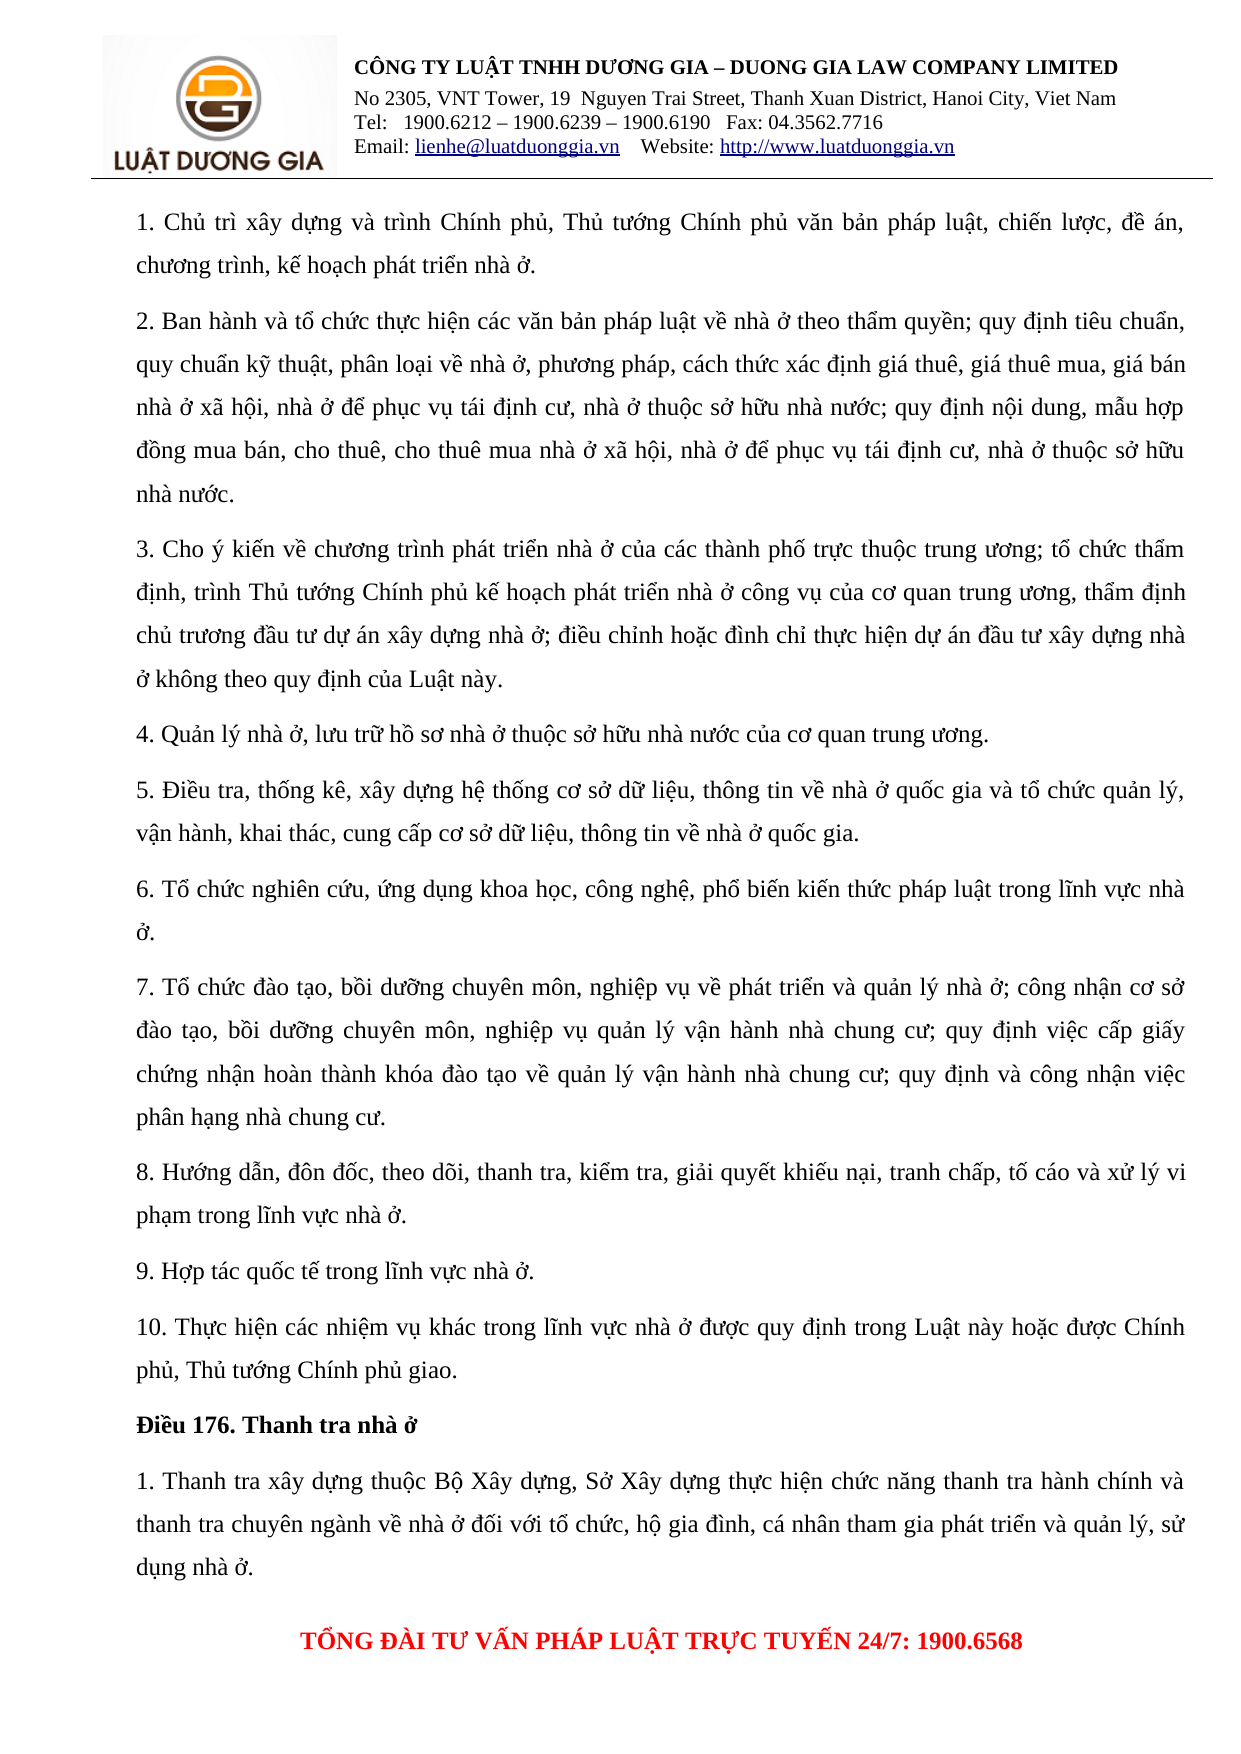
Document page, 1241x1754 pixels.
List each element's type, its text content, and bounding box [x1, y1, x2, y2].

text 6. Tổ chức nghiên cứu, ứng dụng khoa học, công nghệ, phổ biến kiến thức pháp luật trong lĩnh vực nhà ở. [136, 874, 1187, 946]
text 5. Điều tra, thống kê, xây dựng hệ thống cơ sở dữ liệu, thông tin về nhà ở quốc gia và tổ chức quản lý, vận hành, khai thác, cung cấp cơ sở dữ liệu, thông tin về nhà ở quốc gia. [136, 775, 1187, 847]
text 10. Thực hiện các nhiệm vụ khác trong lĩnh vực nhà ở được quy định trong Luật này hoặc được Chính phủ, Thủ tướng Chính phủ giao. [136, 1312, 1187, 1384]
text Điều 176. Thanh tra nhà ở [136, 1411, 1187, 1439]
text 3. Cho ý kiến về chương trình phát triển nhà ở của các thành phố trực thuộc trung ương; tổ chức thẩm định, trình Thủ tướng Chính phủ kế hoạch phát triển nhà ở công vụ của cơ quan trung ương, thẩm định chủ trương đầu tư dự án xây dựng nhà ở; điều chỉnh hoặc đình chỉ thực hiện dự án đầu tư xây dựng nhà ở không theo quy định của Luật này. [136, 534, 1187, 692]
text 4. Quản lý nhà ở, lưu trữ hồ sơ nhà ở thuộc sở hữu nhà nước của cơ quan trung ương. [136, 719, 1187, 748]
text 8. Hướng dẫn, đôn đốc, theo dõi, thanh tra, kiểm tra, giải quyết khiếu nại, tranh chấp, tố cáo và xử lý vi phạm trong lĩnh vực nhà ở. [136, 1157, 1187, 1229]
text 9. Hợp tác quốc tế trong lĩnh vực nhà ở. [136, 1256, 1187, 1285]
picture [102, 35, 338, 178]
text 2. Ban hành và tổ chức thực hiện các văn bản pháp luật về nhà ở theo thẩm quyền; quy định tiêu chuẩn, quy chuẩn kỹ thuật, phân loại về nhà ở, phương pháp, cách thức xác định giá thuê, giá thuê mua, giá bán nhà ở xã hội, nhà ở để phục vụ tái định cư, nhà ở thuộc sở hữu nhà nước; quy định nội dung, mẫu hợp đồng mua bán, cho thuê, cho thuê mua nhà ở xã hội, nhà ở để phục vụ tái định cư, nhà ở thuộc sở hữu nhà nước. [136, 306, 1187, 507]
text 1. Chủ trì xây dựng và trình Chính phủ, Thủ tướng Chính phủ văn bản pháp luật, chiến lược, đề án, chương trình, kế hoạch phát triển nhà ở. [136, 207, 1187, 279]
text 7. Tổ chức đào tạo, bồi dưỡng chuyên môn, nghiệp vụ về phát triển và quản lý nhà ở; công nhận cơ sở đào tạo, bồi dưỡng chuyên môn, nghiệp vụ quản lý vận hành nhà chung cư; quy định việc cấp giấy chứng nhận hoàn thành khóa đào tạo về quản lý vận hành nhà chung cư; quy định và công nhận việc phân hạng nhà chung cư. [136, 972, 1187, 1131]
text 1. Thanh tra xây dựng thuộc Bộ Xây dựng, Sở Xây dựng thực hiện chức năng thanh tra hành chính và thanh tra chuyên ngành về nhà ở đối với tổ chức, hộ gia đình, cá nhân tham gia phát triển và quản lý, sử dụng nhà ở. [136, 1466, 1187, 1581]
